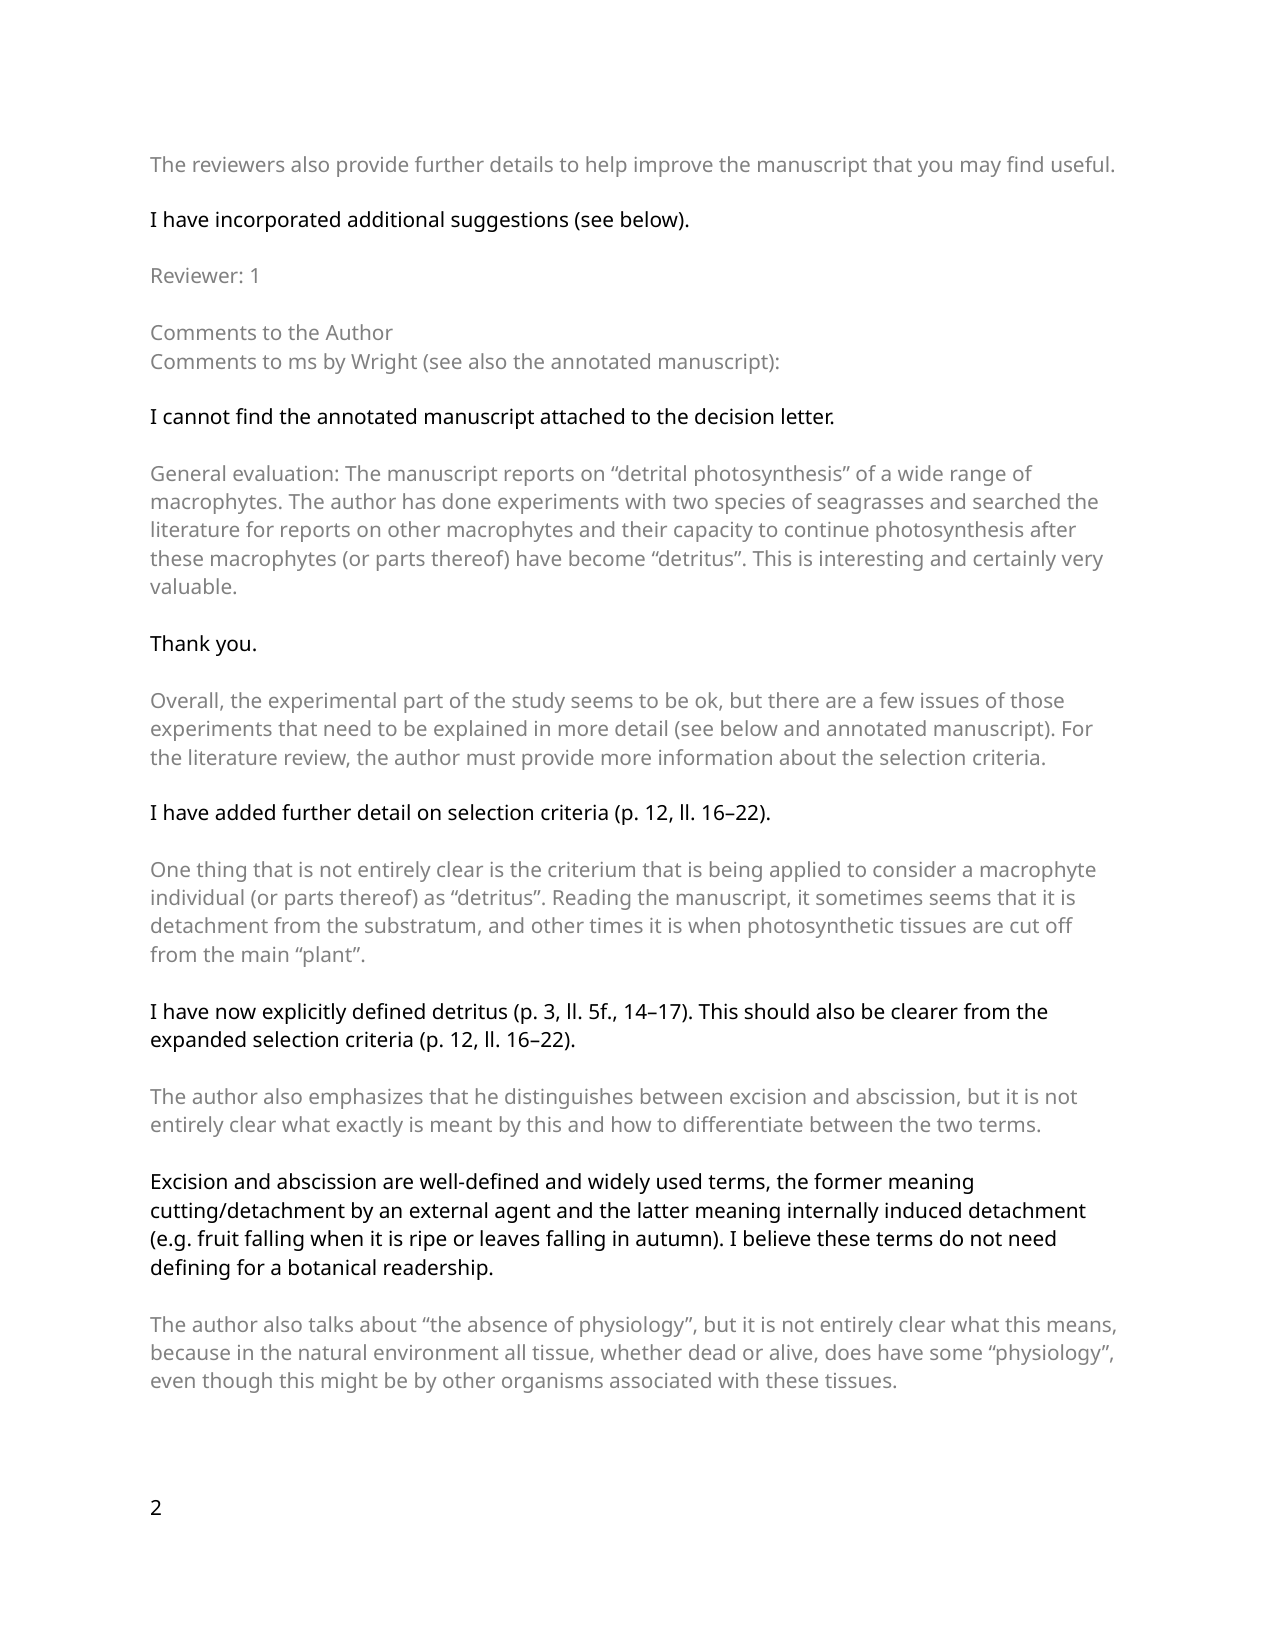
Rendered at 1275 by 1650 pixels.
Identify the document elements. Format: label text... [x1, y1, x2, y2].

text One thing that is not entirely clear is the criterium that is being applied to consider a macrophyte individual (or parts thereof) as “detritus”. Reading the manuscript, it sometimes seems that it is detachment from the substratum, and other times it is when photosynthetic tissues are cut off from the main “plant”. [150, 826, 1125, 968]
text Thank you. [150, 629, 1125, 658]
text The reviewers also provide further details to help improve the manuscript that you may find useful. [150, 150, 1125, 205]
text The author also talks about “the absence of physiology”, but it is not entirely clear what this means, because in the natural environment all tissue, whether dead or alive, does have some “physiology”, even though this might be by other organisms associated with these tissues. [150, 1310, 1125, 1395]
text I have incorporated additional suggestions (see below). [150, 205, 1125, 233]
text I cannot find the annotated manuscript attached to the decision letter. [150, 402, 1125, 430]
text General evaluation: The manuscript reports on “detrital photosynthesis” of a wide range of macrophytes. The author has done experiments with two species of seagrasses and searched the literature for reports on other macrophytes and their capacity to continue photosynthesis after these macrophytes (or parts thereof) have become “detritus”. This is interesting and certainly very valuable. [150, 430, 1125, 601]
text Overall, the experimental part of the study seems to be ok, but there are a few issues of those experiments that need to be explained in more detail (see below and annotated manuscript). For the literature review, the author must provide more information about the selection criteria. [150, 686, 1125, 798]
text Reviewer: 1 Comments to the Author Comments to ms by Wright (see also the annotated manuscript): [150, 233, 1125, 402]
text The author also emphasizes that he distinguishes between excision and abscission, but it is not entirely clear what exactly is meant by this and how to differentiate between the two terms. [150, 1082, 1125, 1139]
text I have added further detail on selection criteria (p. 12, ll. 16–22). [150, 798, 1125, 826]
text I have now explicitly defined detritus (p. 3, ll. 5f., 14–17). This should also be clearer from the expanded selection criteria (p. 12, ll. 16–22). [150, 997, 1125, 1054]
text Excision and abscission are well-defined and widely used terms, the former meaning cutting/detachment by an external agent and the latter meaning internally induced detachment (e.g. fruit falling when it is ripe or leaves falling in autumn). I believe these terms do not need defining for a botanical readership. [150, 1167, 1125, 1281]
